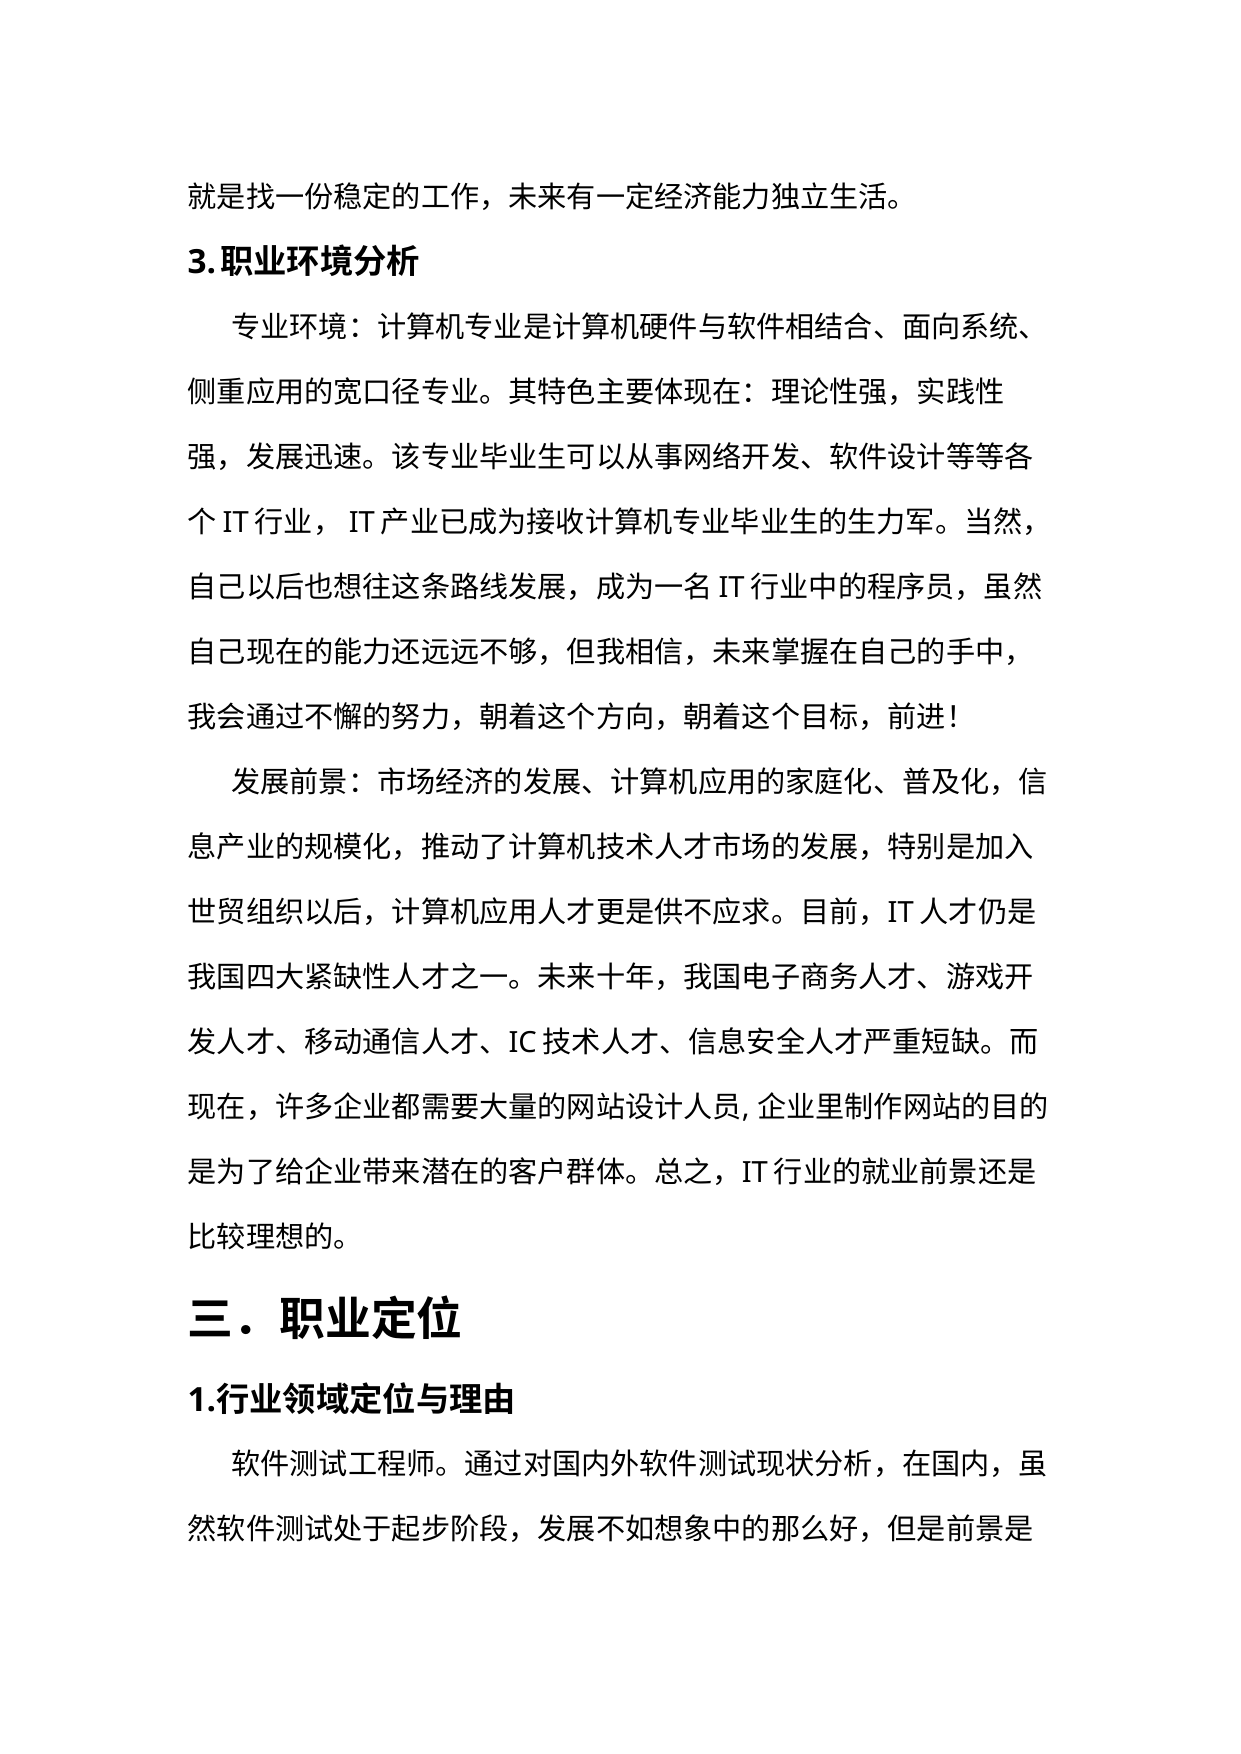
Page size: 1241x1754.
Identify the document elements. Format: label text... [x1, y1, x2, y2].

list 三．职业定位 [187, 1267, 1053, 1364]
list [187, 162, 1053, 227]
list 职业环境分析 [187, 227, 1053, 292]
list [187, 1429, 1053, 1559]
list 1.行业领域定位与理由 [187, 1364, 1053, 1429]
list 专业环境：计算机专业是计算机硬件与软件相结合、面向系统、侧重应用的宽口径专业。其特色主要体现在：理论性强，实践性强，发展迅速。该专业毕业生可以从事网络开发、软件设计等等各个IT行业， IT产业已成为接收计算机专业毕业生的生力军。当然，自己以后也想往这条路线发展，成为一名IT行业中的程序员，虽然自己现在的能力还远远不够，但我相信，未来掌握在自己的手中，我会通过不懈的努力，朝着这个方向，朝着这个目标，前进！ 发展前景：市场经济的发展、计算机应用的家庭化、普及化，信息产业的规模化，推动了计算机技术人才市场的发展，特别是加入世贸组织以后，计算机应用人才更是供不应求。目前，IT人才仍是我国四大紧缺性人才之一。未来十年，我国电子商务人才、游戏开发人才、移动通信人才、IC技术人才、信息安全人才严重短缺。而现在，许多企业都需要大量的网站设计人员, 企业里制作网站的目的是为了给企业带来潜在的客户群体。总之，IT行业的就业前景还是比较理想的。 [187, 292, 1053, 1267]
